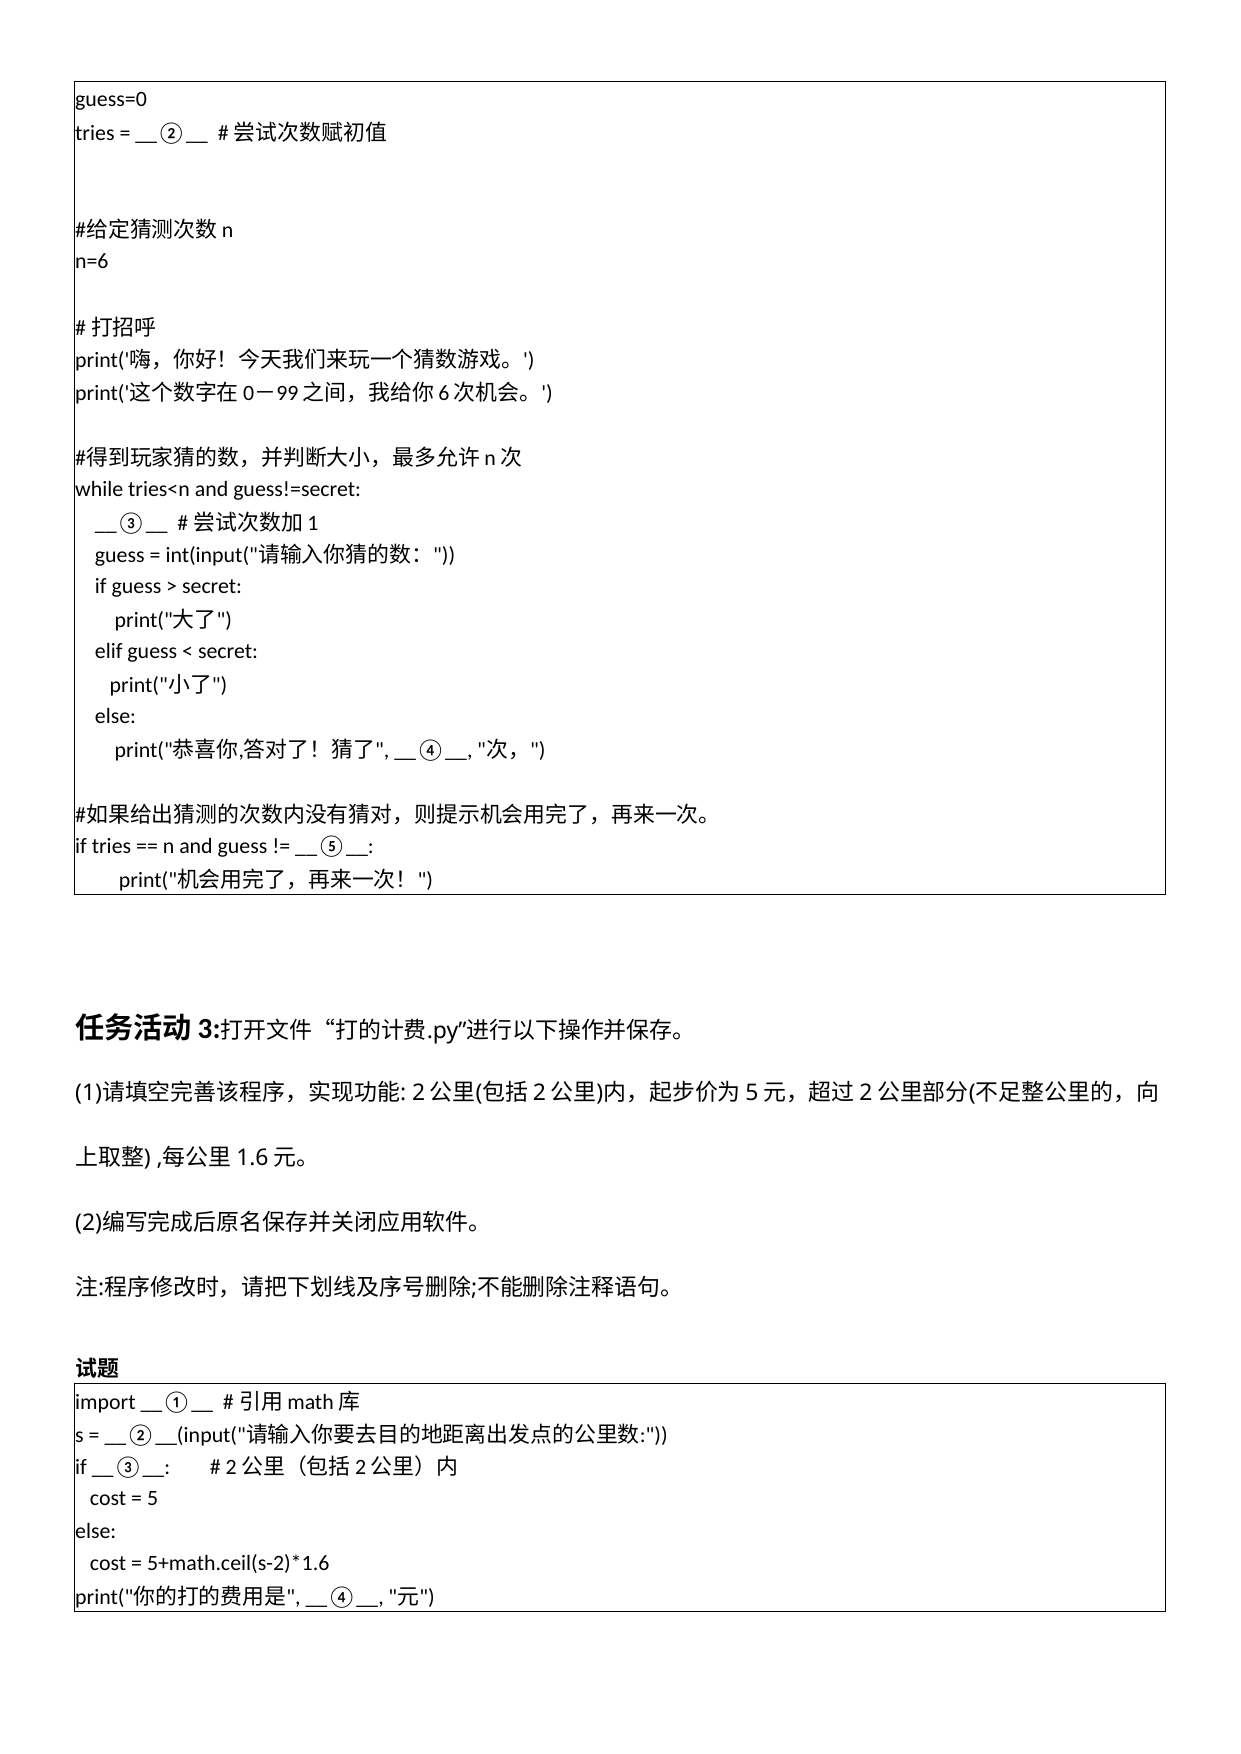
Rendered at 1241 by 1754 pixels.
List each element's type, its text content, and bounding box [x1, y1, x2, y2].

text guess = int(input("请输入你猜的数：")) [75, 537, 1165, 569]
text print("机会用完了，再来一次！") [75, 861, 1165, 894]
text 试题 [75, 1350, 1165, 1383]
text (1)请填空完善该程序，实现功能: 2公里(包括2公里)内，起步价为5元，超过2公里部分(不足整公里的，向上取整) ,每公里1.6元。 [75, 1058, 1165, 1188]
text n=6 [75, 244, 1165, 277]
text cost = 5+math.ceil(s-2)*1.6 [75, 1546, 1165, 1578]
text if tries == n and guess != __⑤__: [75, 829, 1165, 861]
text __③__ # 尝试次数加1 [75, 504, 1165, 537]
text 任务活动3:打开文件“打的计费.py”进行以下操作并保存。 [75, 993, 1165, 1058]
text cost = 5 [75, 1481, 1165, 1514]
text print("恭喜你,答对了！猜了", __④__, "次，") [75, 732, 1165, 764]
text tries = __②__ # 尝试次数赋初值 [75, 114, 1165, 147]
text print('这个数字在0－99之间，我给你6次机会。') [75, 374, 1165, 407]
text elif guess < secret: [75, 634, 1165, 667]
text #得到玩家猜的数，并判断大小，最多允许n次 [75, 439, 1165, 472]
text #给定猜测次数n [75, 212, 1165, 244]
text (2)编写完成后原名保存并关闭应用软件。 [75, 1188, 1165, 1253]
text print('嗨，你好！今天我们来玩一个猜数游戏。') [75, 342, 1165, 374]
text 注:程序修改时，请把下划线及序号删除;不能删除注释语句。 [75, 1253, 1165, 1318]
text while tries<n and guess!=secret: [75, 472, 1165, 504]
text #如果给出猜测的次数内没有猜对，则提示机会用完了，再来一次。 [75, 797, 1165, 829]
text else: [75, 699, 1165, 732]
text s = __②__(input("请输入你要去目的地距离出发点的公里数:")) [75, 1416, 1165, 1449]
text if __③__: # 2公里（包括2公里）内 [75, 1449, 1165, 1481]
text else: [75, 1514, 1165, 1546]
text print("大了") [75, 602, 1165, 634]
text if guess > secret: [75, 569, 1165, 602]
text guess=0 [75, 82, 1165, 114]
text print("小了") [75, 667, 1165, 699]
text import __①__ # 引用math库 [75, 1384, 1165, 1416]
text # 打招呼 [75, 309, 1165, 342]
text print("你的打的费用是", __④__, "元") [75, 1578, 1165, 1611]
